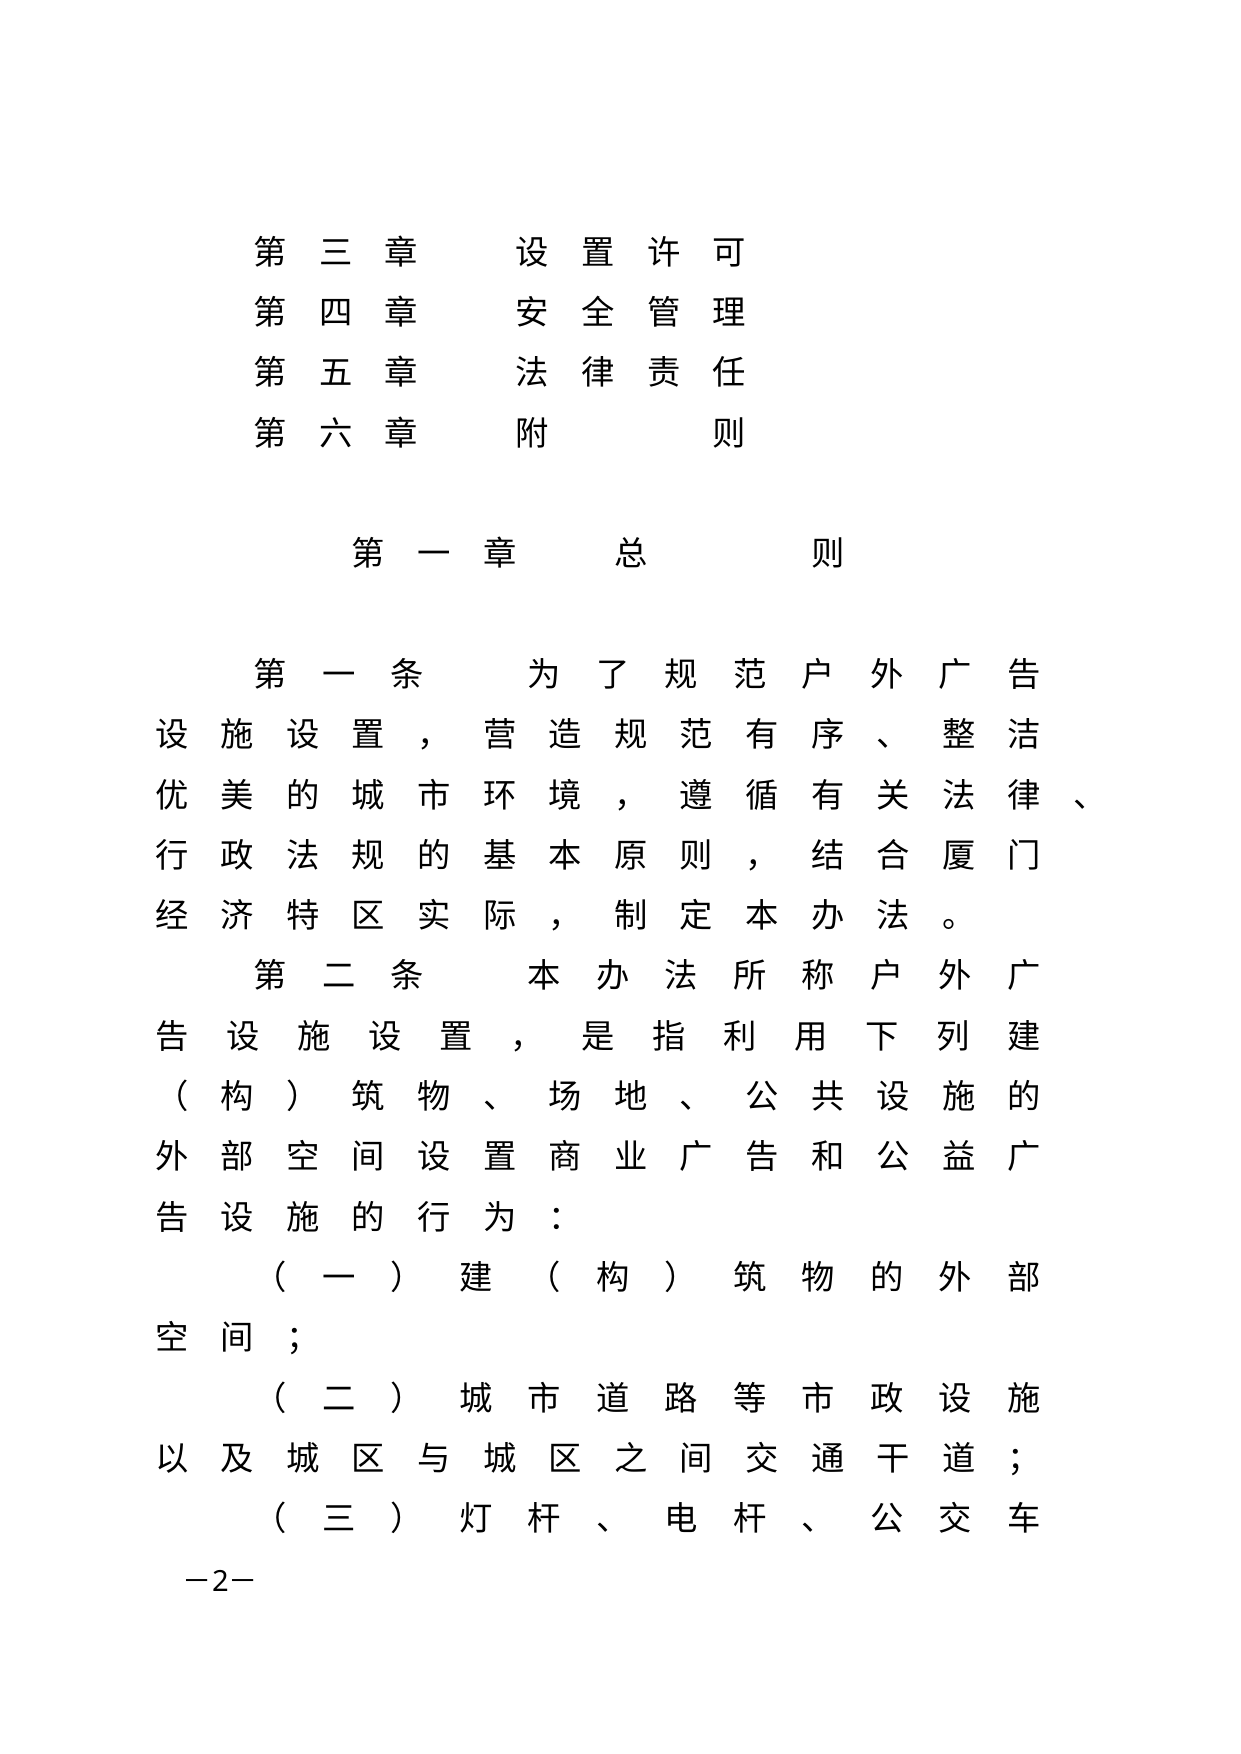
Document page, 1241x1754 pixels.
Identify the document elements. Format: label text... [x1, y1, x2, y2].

text 第四章 安全管理 [221, 280, 1073, 340]
text 第三章 设置许可 [221, 219, 1073, 280]
text 第六章 附 则 [221, 400, 1073, 461]
text （三）灯杆、电杆、公交车站牌、候车亭、报刊亭、自行车棚等公共设施； [155, 1486, 1073, 1546]
text 第二条 本办法所称户外广告设施设置，是指利用下列建（构）筑物、场地、公共设施的外部空间设置商业广告和公益广告设施的行为： [155, 943, 1073, 1245]
text 第五章 法律责任 [221, 340, 1073, 400]
text （二）城市道路等市政设施以及城区与城区之间交通干道； [155, 1365, 1073, 1486]
text （一）建（构）筑物的外部空间； [155, 1245, 1073, 1365]
text 第一条 为了规范户外广告设施设置，营造规范有序、整洁优美的城市环境，遵循有关法律、行政法规的基本原则，结合厦门经济特区实际，制定本办法。 [155, 642, 1073, 943]
text 第一章 总 则 [155, 521, 1073, 581]
